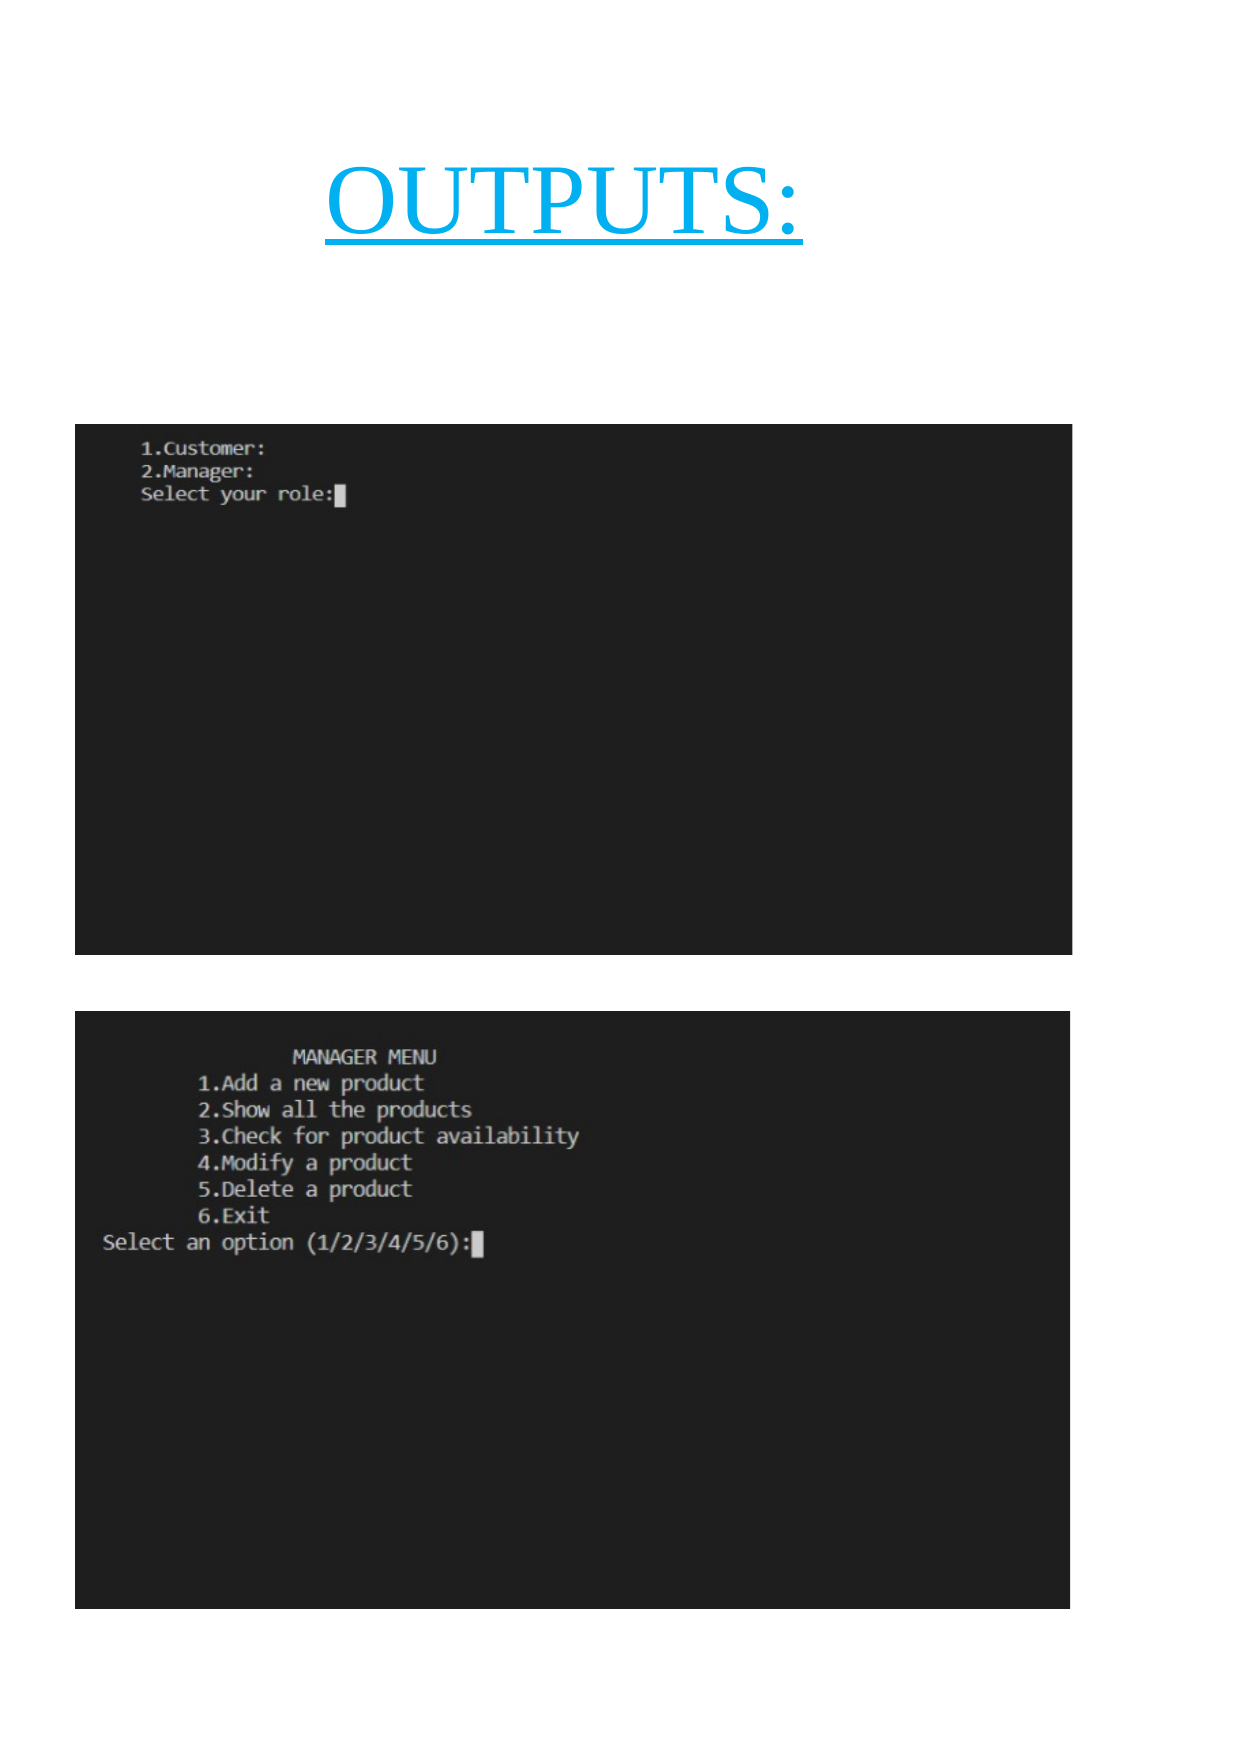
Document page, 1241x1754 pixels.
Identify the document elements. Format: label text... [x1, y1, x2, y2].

picture [75, 424, 1073, 955]
picture [75, 1011, 1071, 1609]
text OUTPUTS: [67, 140, 1173, 257]
